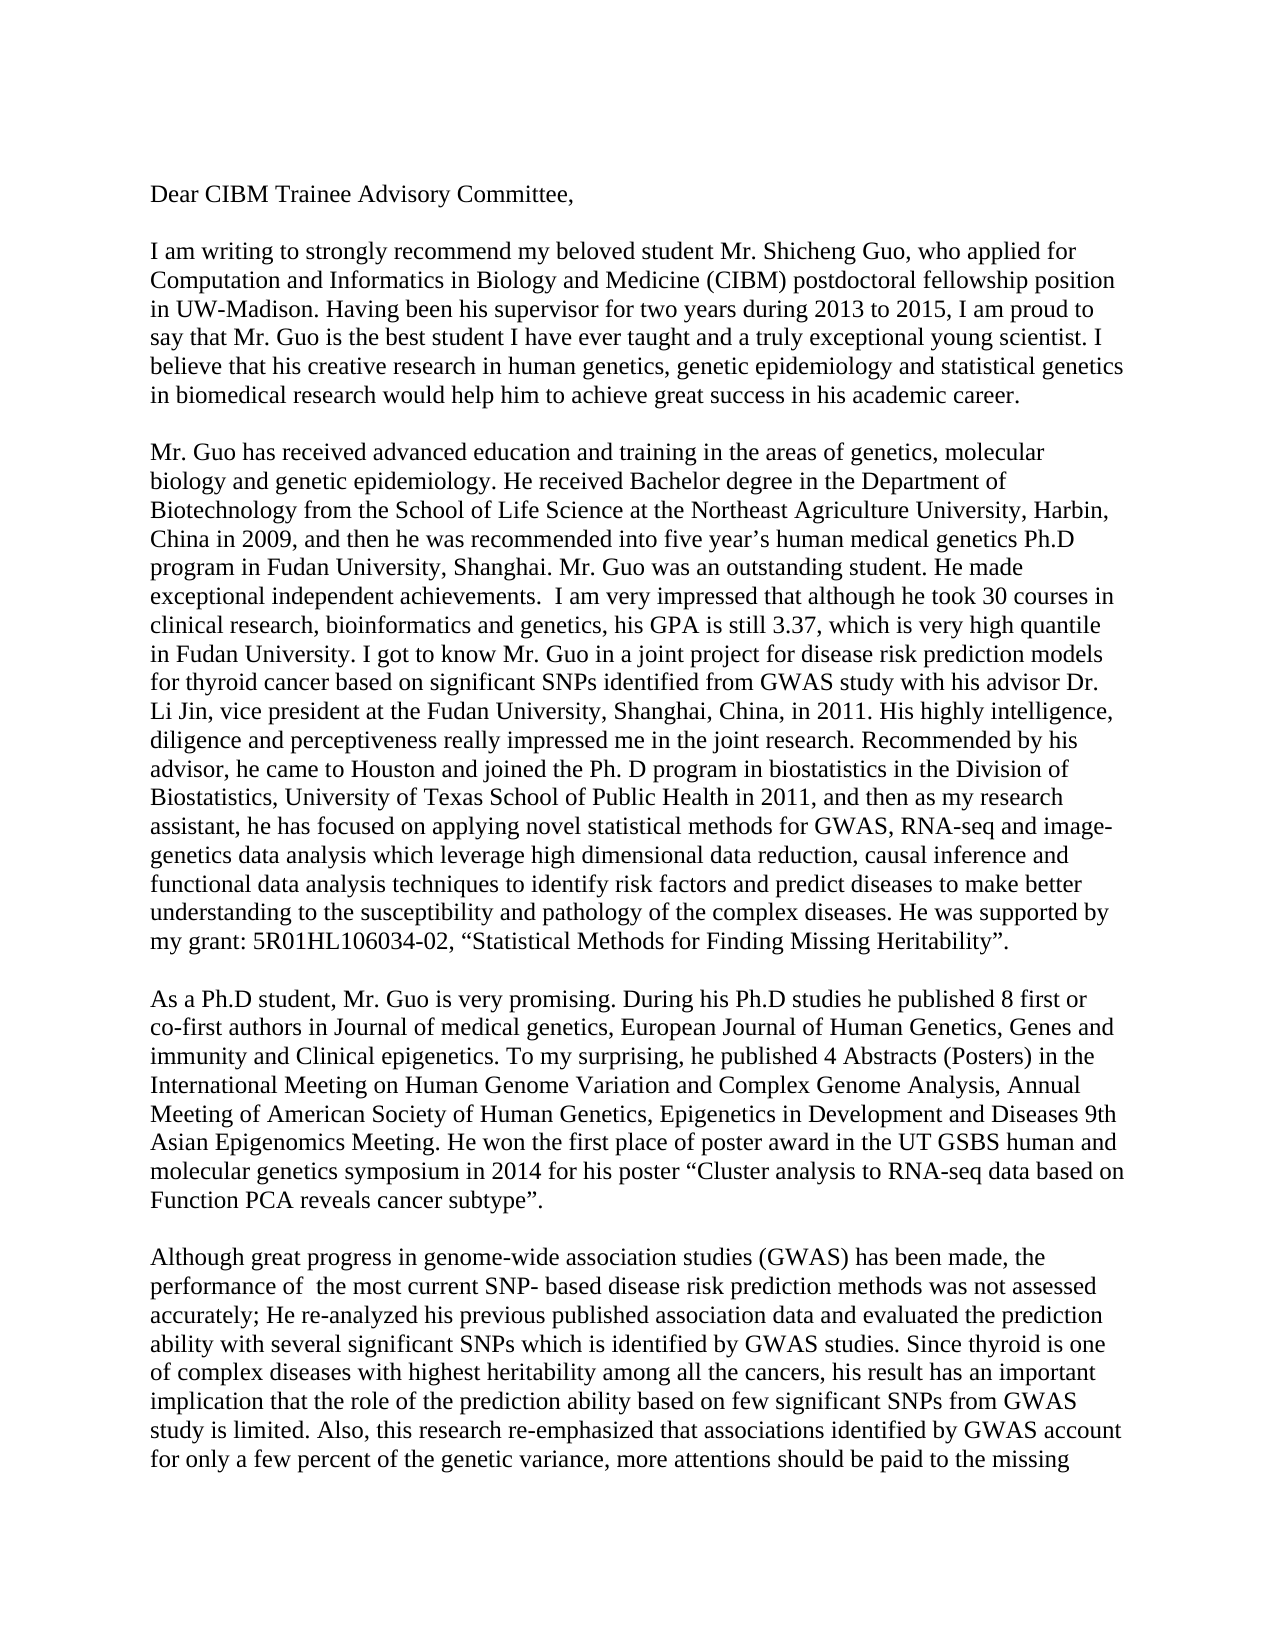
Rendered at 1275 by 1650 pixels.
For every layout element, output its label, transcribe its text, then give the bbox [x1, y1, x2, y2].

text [150, 1242, 1125, 1472]
text Dear CIBM Trainee Advisory Committee, [150, 150, 1125, 207]
text As a Ph.D student, Mr. Guo is very promising. During his Ph.D studies he published 8 first or co-first authors in Journal of medical genetics, European Journal of Human Genetics, Genes and immunity and Clinical epigenetics. To my surprising, he published 4 Abstracts (Posters) in the International Meeting on Human Genome Variation and Complex Genome Analysis, Annual Meeting of American Society of Human Genetics, Epigenetics in Development and Diseases 9th Asian Epigenomics Meeting. He won the first place of poster award in the UT GSBS human and molecular genetics symposium in 2014 for his poster “Cluster analysis to RNA-seq data based on Function PCA reveals cancer subtype”. [150, 984, 1125, 1214]
text I am writing to strongly recommend my beloved student Mr. Shicheng Guo, who applied for [150, 236, 1125, 265]
text Computation and Informatics in Biology and Medicine (CIBM) postdoctoral fellowship position in UW-Madison. Having been his supervisor for two years during 2013 to 2015, I am proud to say that Mr. Guo is the best student I have ever taught and a truly exceptional young scientist. I believe that his creative research in human genetics, genetic epidemiology and statistical genetics in biomedical research would help him to achieve great success in his academic career. [150, 265, 1125, 409]
text Mr. Guo has received advanced education and training in the areas of genetics, molecular biology and genetic epidemiology. He received Bachelor degree in the Department of Biotechnology from the School of Life Science at the Northeast Agriculture University, Harbin, China in 2009, and then he was recommended into five year’s human medical genetics Ph.D program in Fudan University, Shanghai. Mr. Guo was an outstanding student. He made exceptional independent achievements. I am very impressed that although he took 30 courses in clinical research, bioinformatics and genetics, his GPA is still 3.37, which is very high quantile in Fudan University. I got to know Mr. Guo in a joint project for disease risk prediction models for thyroid cancer based on significant SNPs identified from GWAS study with his advisor Dr. Li Jin, vice president at the Fudan University, Shanghai, China, in 2011. His highly intelligence, diligence and perceptiveness really impressed me in the joint research. Recommended by his advisor, he came to Houston and joined the Ph. D program in biostatistics in the Division of Biostatistics, University of Texas School of Public Health in 2011, and then as my research assistant, he has focused on applying novel statistical methods for GWAS, RNA-seq and image-genetics data analysis which leverage high dimensional data reduction, causal inference and functional data analysis techniques to identify risk factors and predict diseases to make better understanding to the susceptibility and pathology of the complex diseases. He was supported by my grant: 5R01HL106034-02, “Statistical Methods for Finding Missing Heritability”. [150, 437, 1125, 955]
